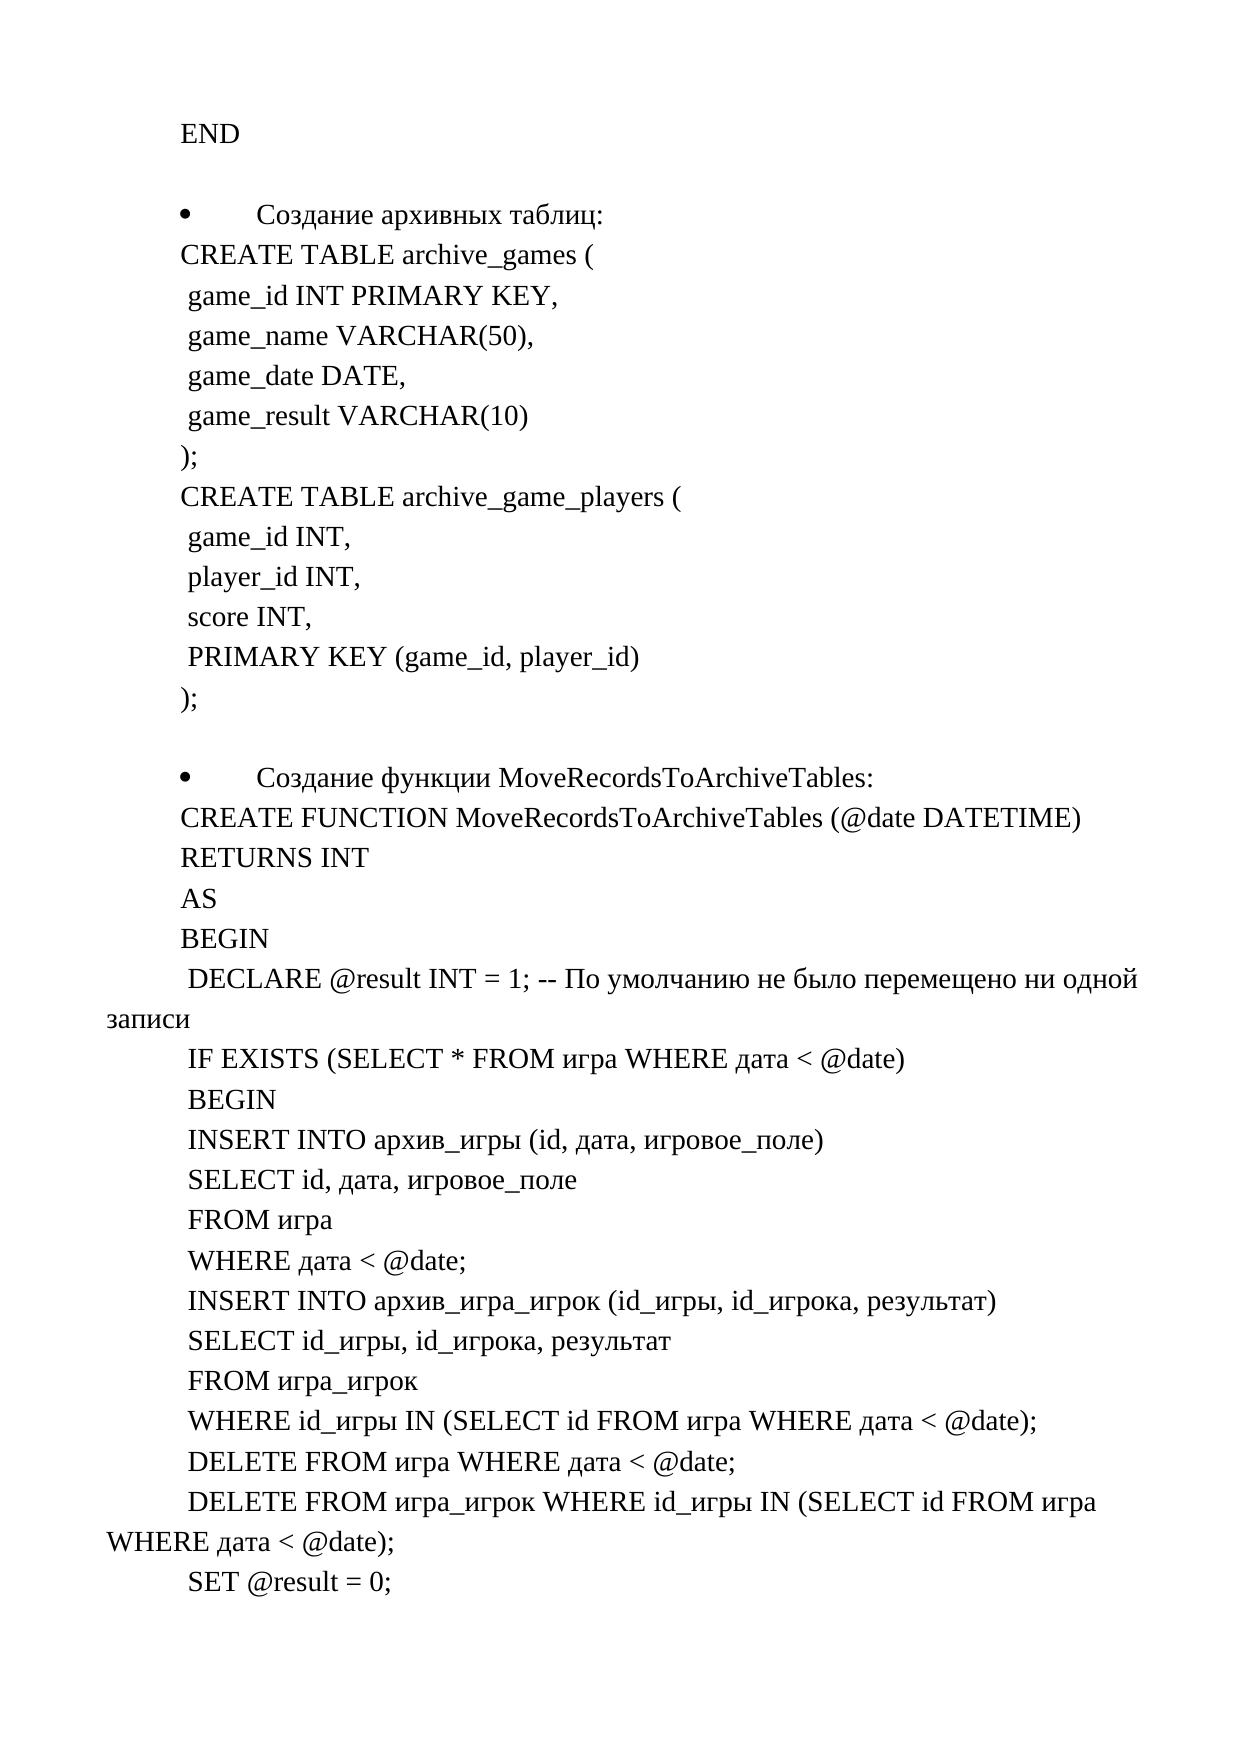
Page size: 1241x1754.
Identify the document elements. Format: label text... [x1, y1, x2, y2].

list DECLARE @result INT = 1; -- По умолчанию не было перемещено ни одной записи [106, 961, 1163, 1035]
list SELECT id_игры, id_игрока, результат [106, 1323, 1163, 1357]
list DELETE FROM игра_игрок WHERE id_игры IN (SELECT id FROM игра WHERE дата < @date); [106, 1484, 1163, 1558]
list PRIMARY KEY (game_id, player_id) [106, 639, 1163, 673]
list BEGIN [106, 1082, 1163, 1115]
list WHERE дата < @date; [106, 1243, 1163, 1276]
list ); [106, 680, 1163, 713]
list Создание архивных таблиц: [106, 197, 1163, 231]
list game_id INT PRIMARY KEY, [106, 278, 1163, 311]
list INSERT INTO архив_игры (id, дата, игровое_поле) [106, 1122, 1163, 1156]
list Создание функции MoveRecordsToArchiveTables: [106, 760, 1163, 794]
list IF EXISTS (SELECT * FROM игра WHERE дата < @date) [106, 1042, 1163, 1075]
list RETURNS INT [106, 841, 1163, 874]
list score INT, [106, 599, 1163, 633]
list SELECT id, дата, игровое_поле [106, 1162, 1163, 1196]
list BEGIN [106, 921, 1163, 954]
list game_result VARCHAR(10) [106, 398, 1163, 432]
list ); [106, 438, 1163, 472]
list CREATE FUNCTION MoveRecordsToArchiveTables (@date DATETIME) [106, 800, 1163, 834]
list END [106, 117, 1163, 150]
list SET @result = 0; [106, 1564, 1163, 1598]
list player_id INT, [106, 559, 1163, 593]
list CREATE TABLE archive_game_players ( [106, 479, 1163, 512]
list game_id INT, [106, 519, 1163, 552]
list FROM игра [106, 1202, 1163, 1236]
list FROM игра_игрок [106, 1363, 1163, 1397]
list game_date DATE, [106, 358, 1163, 392]
list INSERT INTO архив_игра_игрок (id_игры, id_игрока, результат) [106, 1283, 1163, 1316]
list WHERE id_игры IN (SELECT id FROM игра WHERE дата < @date); [106, 1403, 1163, 1437]
list DELETE FROM игра WHERE дата < @date; [106, 1444, 1163, 1477]
list CREATE TABLE archive_games ( [106, 237, 1163, 271]
list game_name VARCHAR(50), [106, 318, 1163, 351]
list AS [106, 881, 1163, 914]
